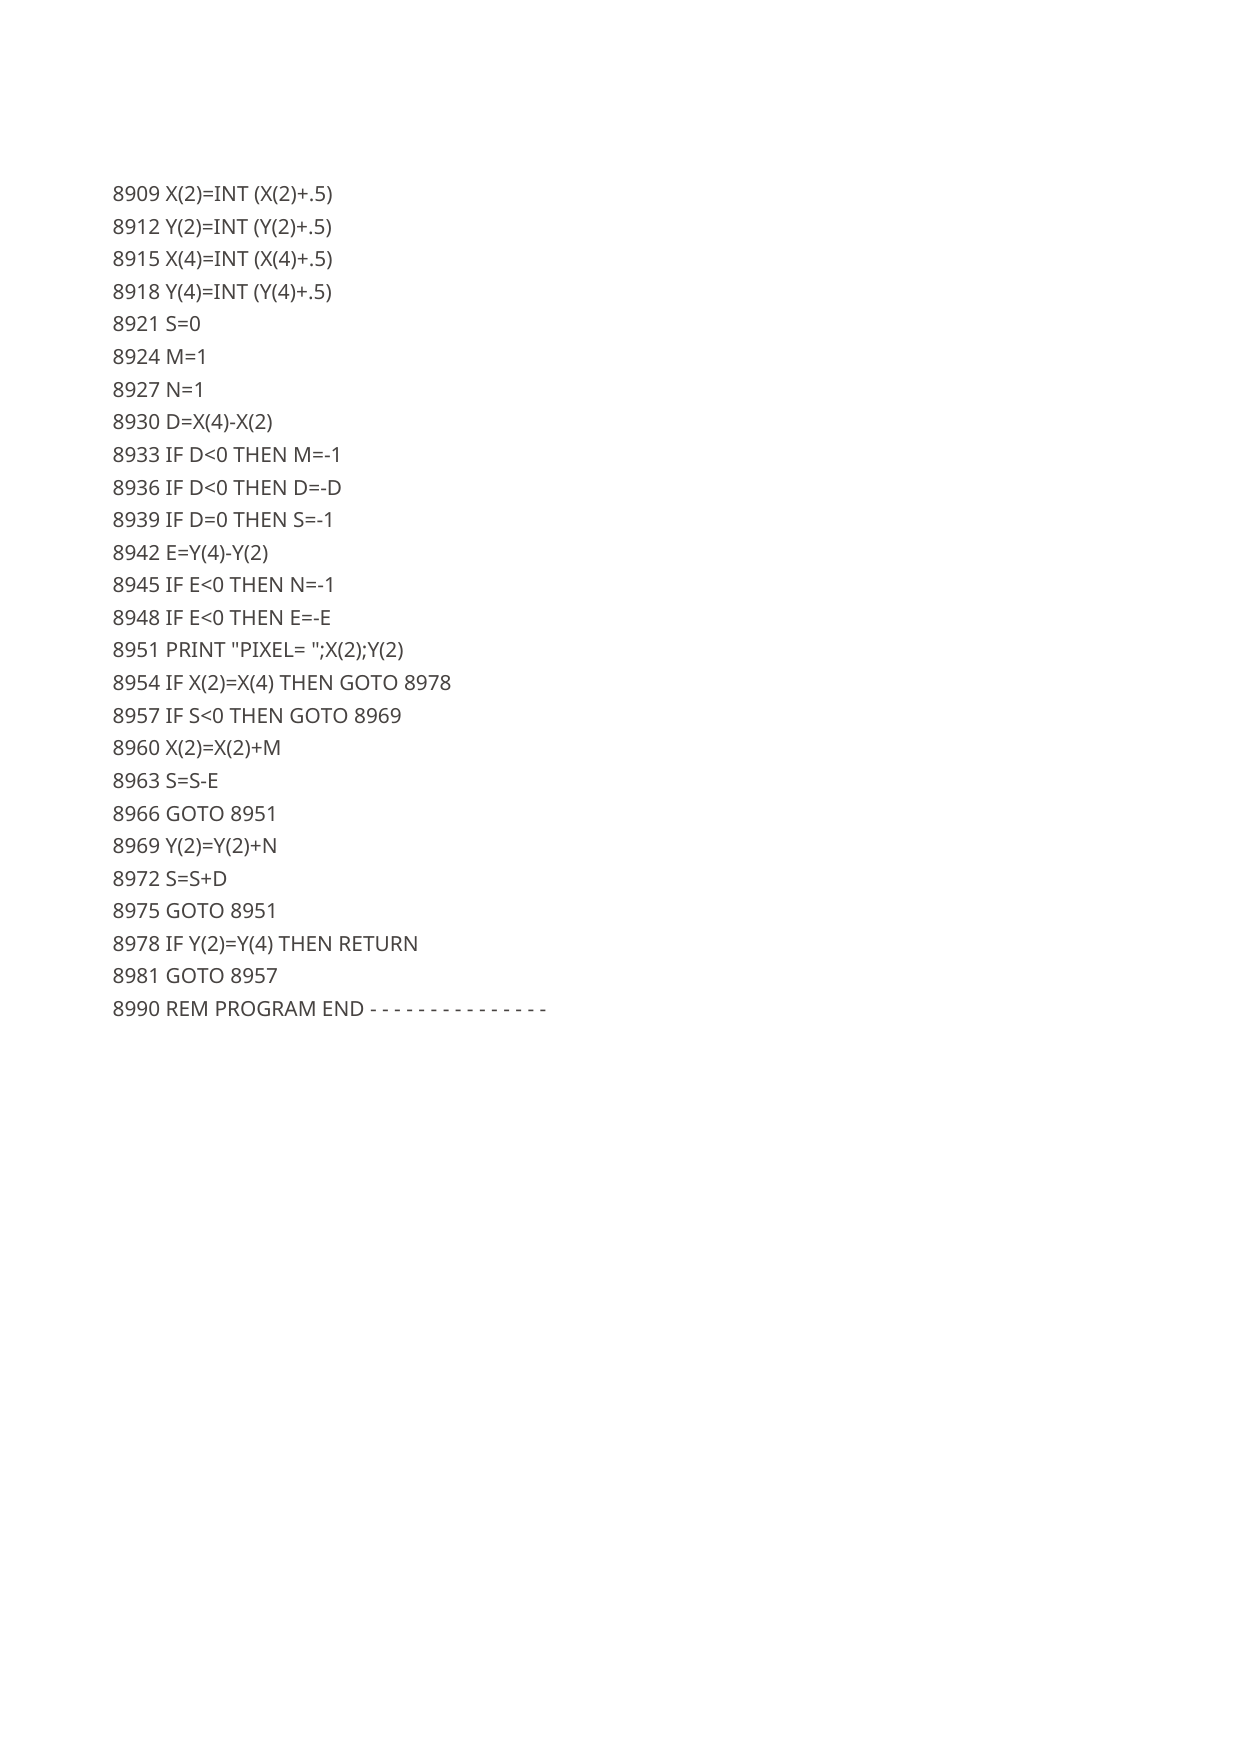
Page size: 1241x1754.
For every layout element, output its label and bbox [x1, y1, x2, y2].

table_header [113, 150, 1161, 1072]
